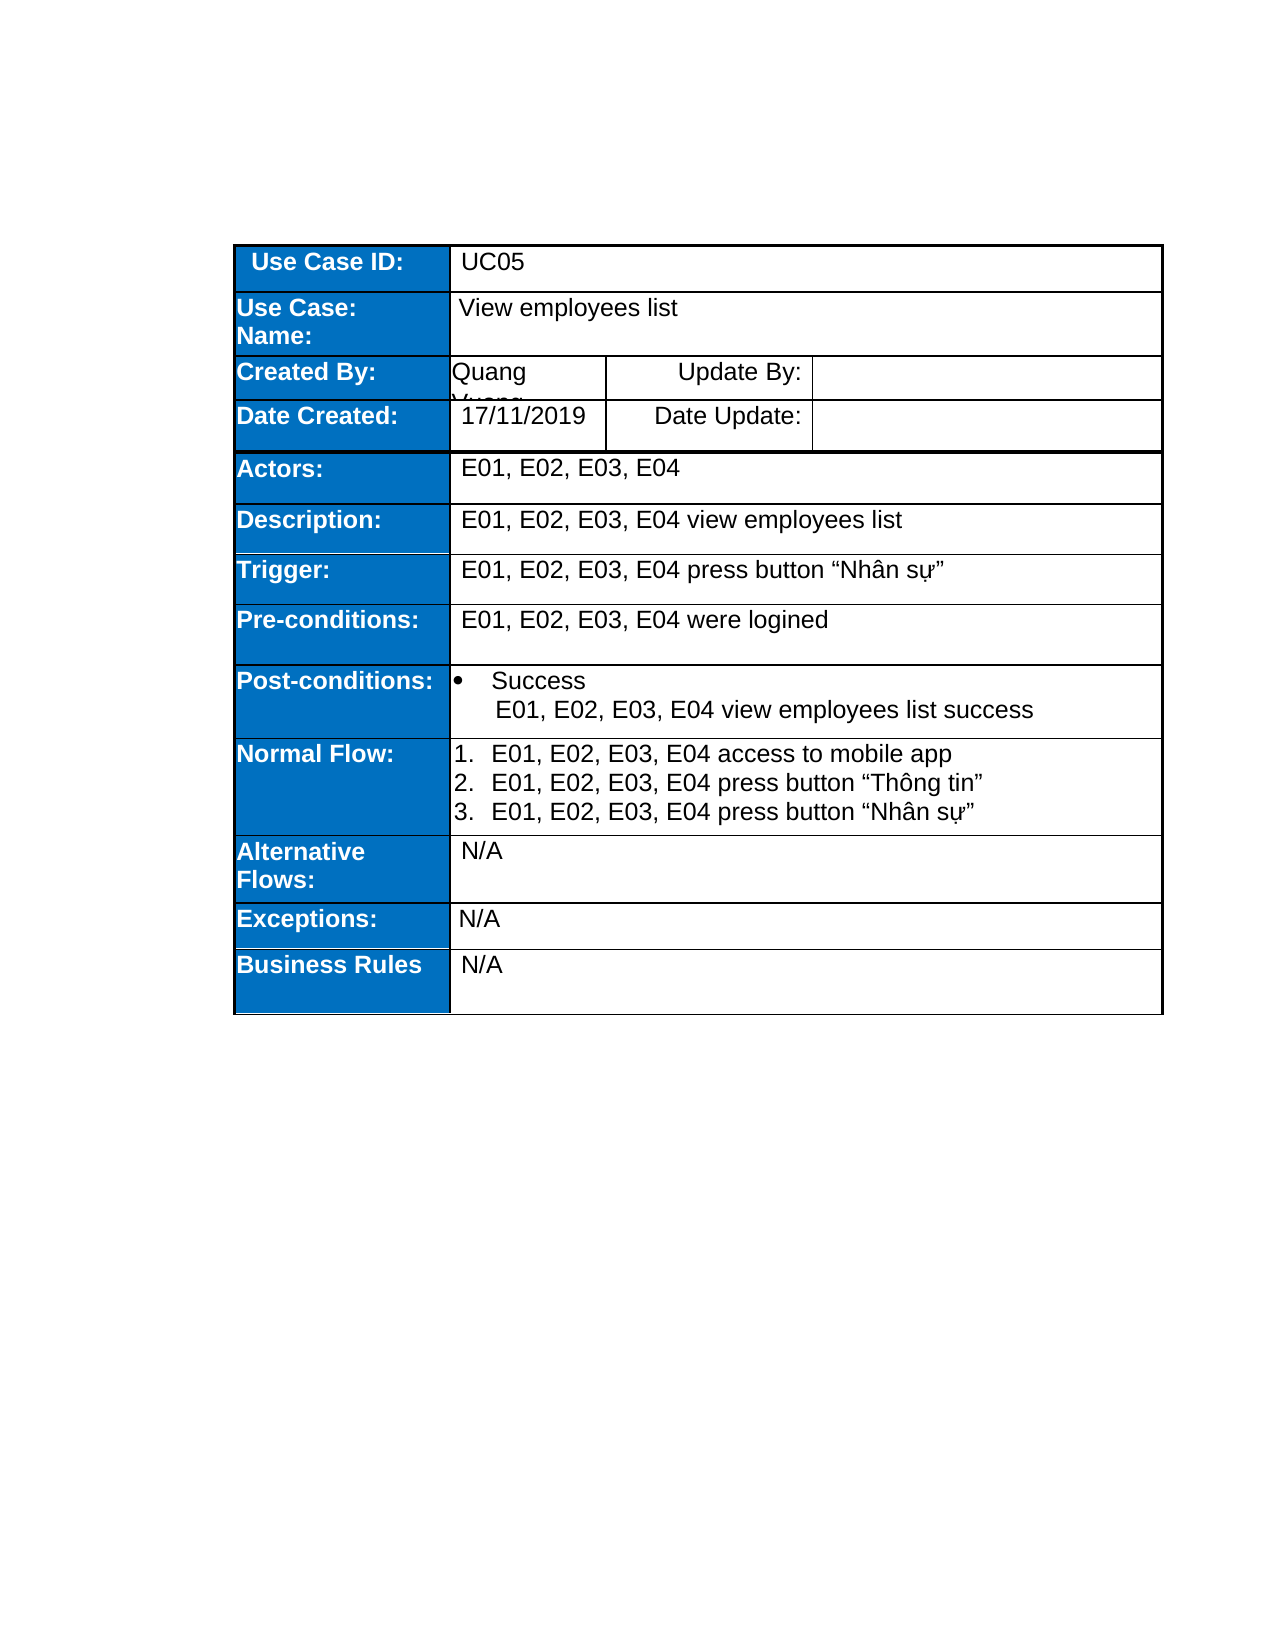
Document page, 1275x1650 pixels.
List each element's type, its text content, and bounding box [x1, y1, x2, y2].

table_cell Post-conditions: [236, 666, 449, 738]
table_cell Description: [236, 505, 449, 553]
table_cell Created By: [236, 357, 449, 399]
table_cell Date Created: [236, 401, 449, 450]
table_cell Business Rules [236, 950, 449, 1013]
table_cell E01, E02, E03, E04 [451, 454, 1161, 503]
table_cell E01, E02, E03, E04 were logined [451, 605, 1161, 664]
table_cell E01, E02, E03, E04 view employees list [451, 505, 1161, 553]
table_cell Use Case: Name: [236, 293, 449, 355]
table_cell Alternative Flows: [236, 836, 449, 902]
table_cell Exceptions: [236, 904, 449, 948]
table_header Use Case ID: [236, 247, 449, 291]
table_cell 17/11/2019 [451, 401, 605, 450]
table_cell N/A [451, 904, 1161, 948]
table_cell View employees list [451, 293, 1161, 355]
table_cell E01, E02, E03, E04 access to mobile app E01, E02, E03, E04 press button “Thông tin” E01, E02, E03, E04 press button “Nhân sự” [451, 739, 1161, 835]
table_cell Normal Flow: [236, 739, 449, 835]
table_cell N/A [451, 950, 1161, 1013]
table_cell N/A [451, 836, 1161, 902]
table_cell Success E01, E02, E03, E04 view employees list success [451, 666, 1161, 738]
table_cell [813, 357, 1161, 399]
table_cell Update By: [607, 357, 812, 399]
table_cell Actors: [236, 454, 449, 503]
table_cell E01, E02, E03, E04 press button “Nhân sự” [451, 555, 1161, 604]
table_header UC05 [451, 247, 1161, 291]
table_cell [813, 401, 1161, 450]
table_cell Date Update: [607, 401, 812, 450]
table_cell Trigger: [236, 555, 449, 604]
table_cell Quang Vuong [451, 357, 605, 399]
table_cell Pre-conditions: [236, 605, 449, 664]
